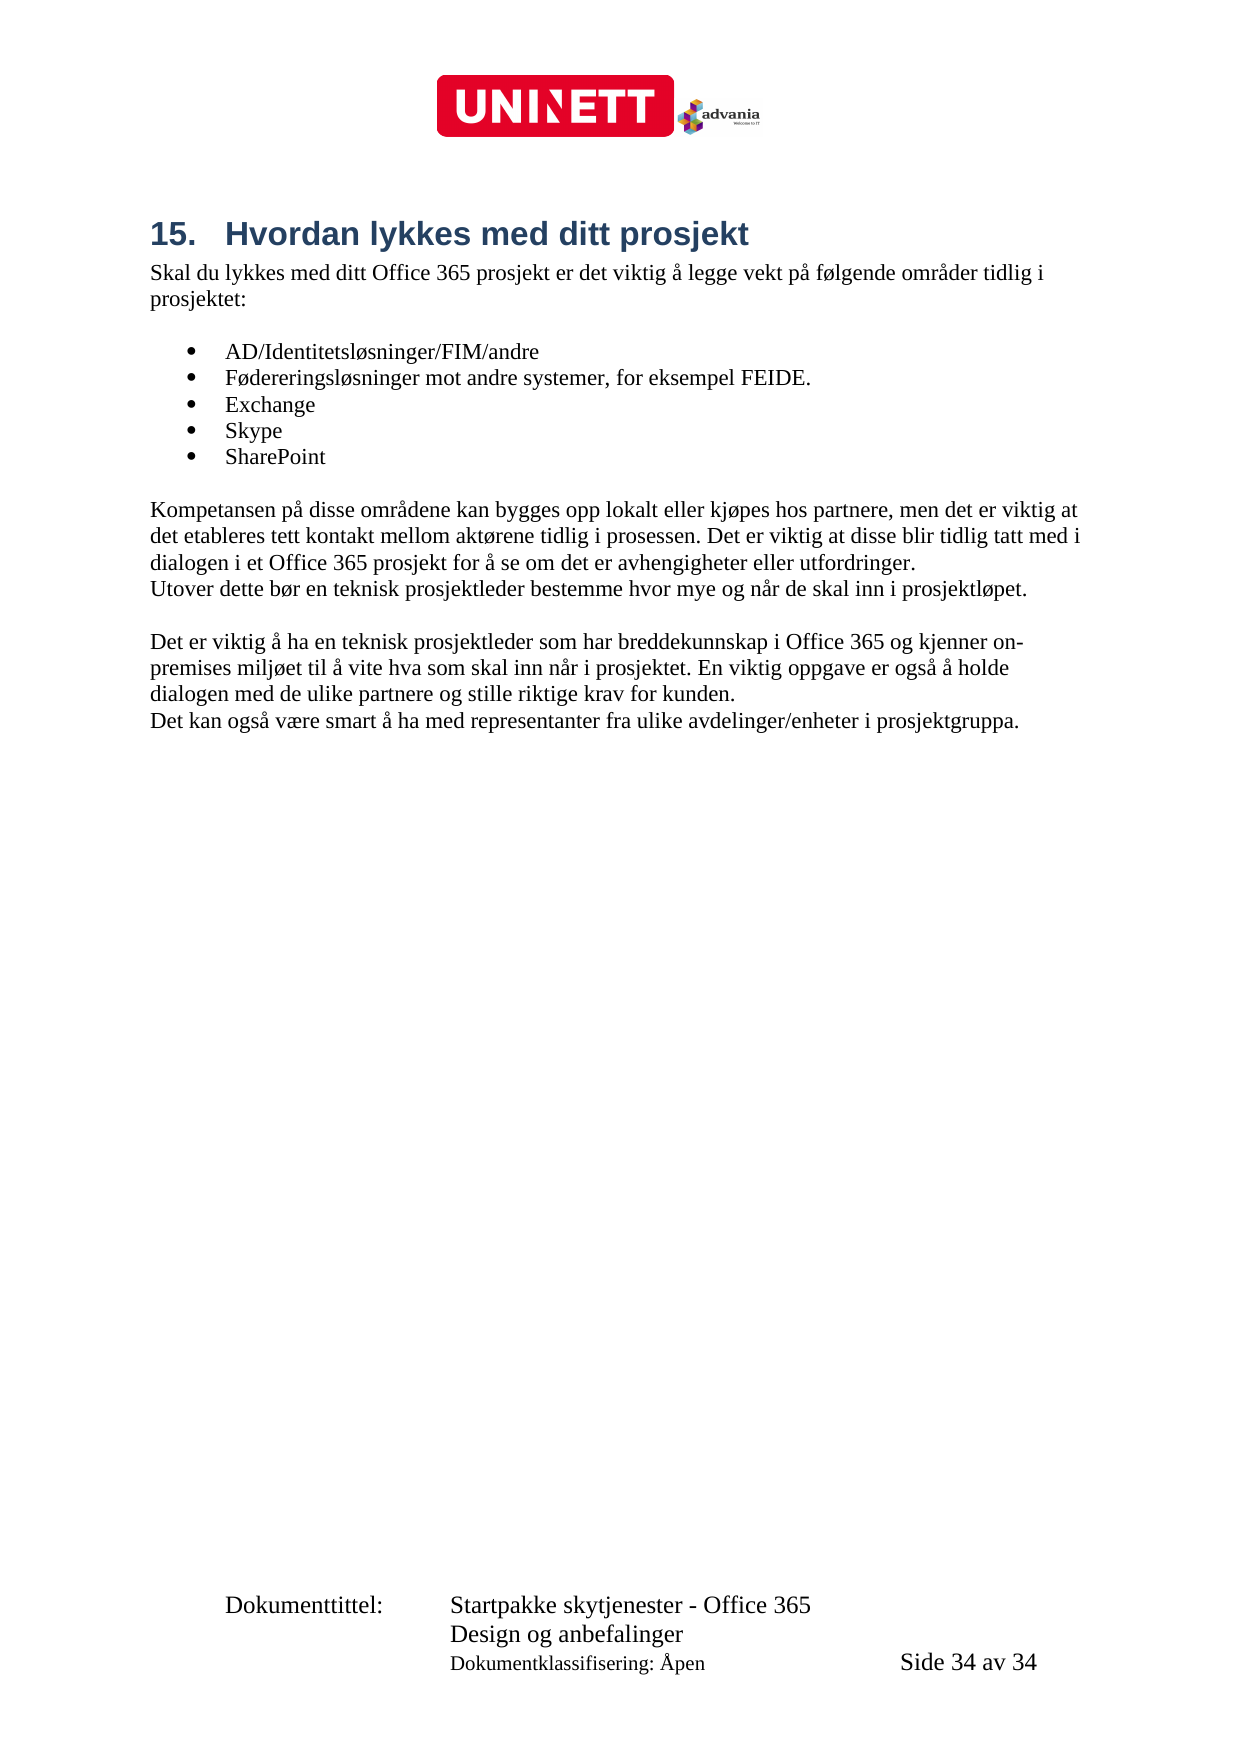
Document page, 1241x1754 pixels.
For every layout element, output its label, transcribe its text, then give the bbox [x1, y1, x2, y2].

text Skal du lykkes med ditt Office 365 prosjekt er det viktig å legge vekt på følgende områder tidlig i prosjektet: [150, 259, 1090, 312]
text Kompetansen på disse områdene kan bygges opp lokalt eller kjøpes hos partnere, men det er viktig at det etableres tett kontakt mellom aktørene tidlig i prosessen. Det er viktig at disse blir tidlig tatt med i dialogen i et Office 365 prosjekt for å se om det er avhengigheter eller utfordringer. [150, 496, 1090, 575]
list Skype [187, 417, 1090, 443]
list AD/Identitetsløsninger/FIM/andre [187, 338, 1090, 364]
subtitle Hvordan lykkes med ditt prosjekt [150, 214, 1090, 253]
picture [437, 75, 763, 137]
text Utover dette bør en teknisk prosjektleder bestemme hvor mye og når de skal inn i prosjektløpet. [150, 575, 1090, 601]
text Det er viktig å ha en teknisk prosjektleder som har breddekunnskap i Office 365 og kjenner on-premises miljøet til å vite hva som skal inn når i prosjektet. En viktig oppgave er også å holde dialogen med de ulike partnere og stille riktige krav for kunden. [150, 628, 1090, 707]
list Fødereringsløsninger mot andre systemer, for eksempel FEIDE. [187, 364, 1090, 391]
text Det kan også være smart å ha med representanter fra ulike avdelinger/enheter i prosjektgruppa. [150, 707, 1090, 733]
list SharePoint [187, 443, 1090, 470]
list Exchange [187, 391, 1090, 417]
